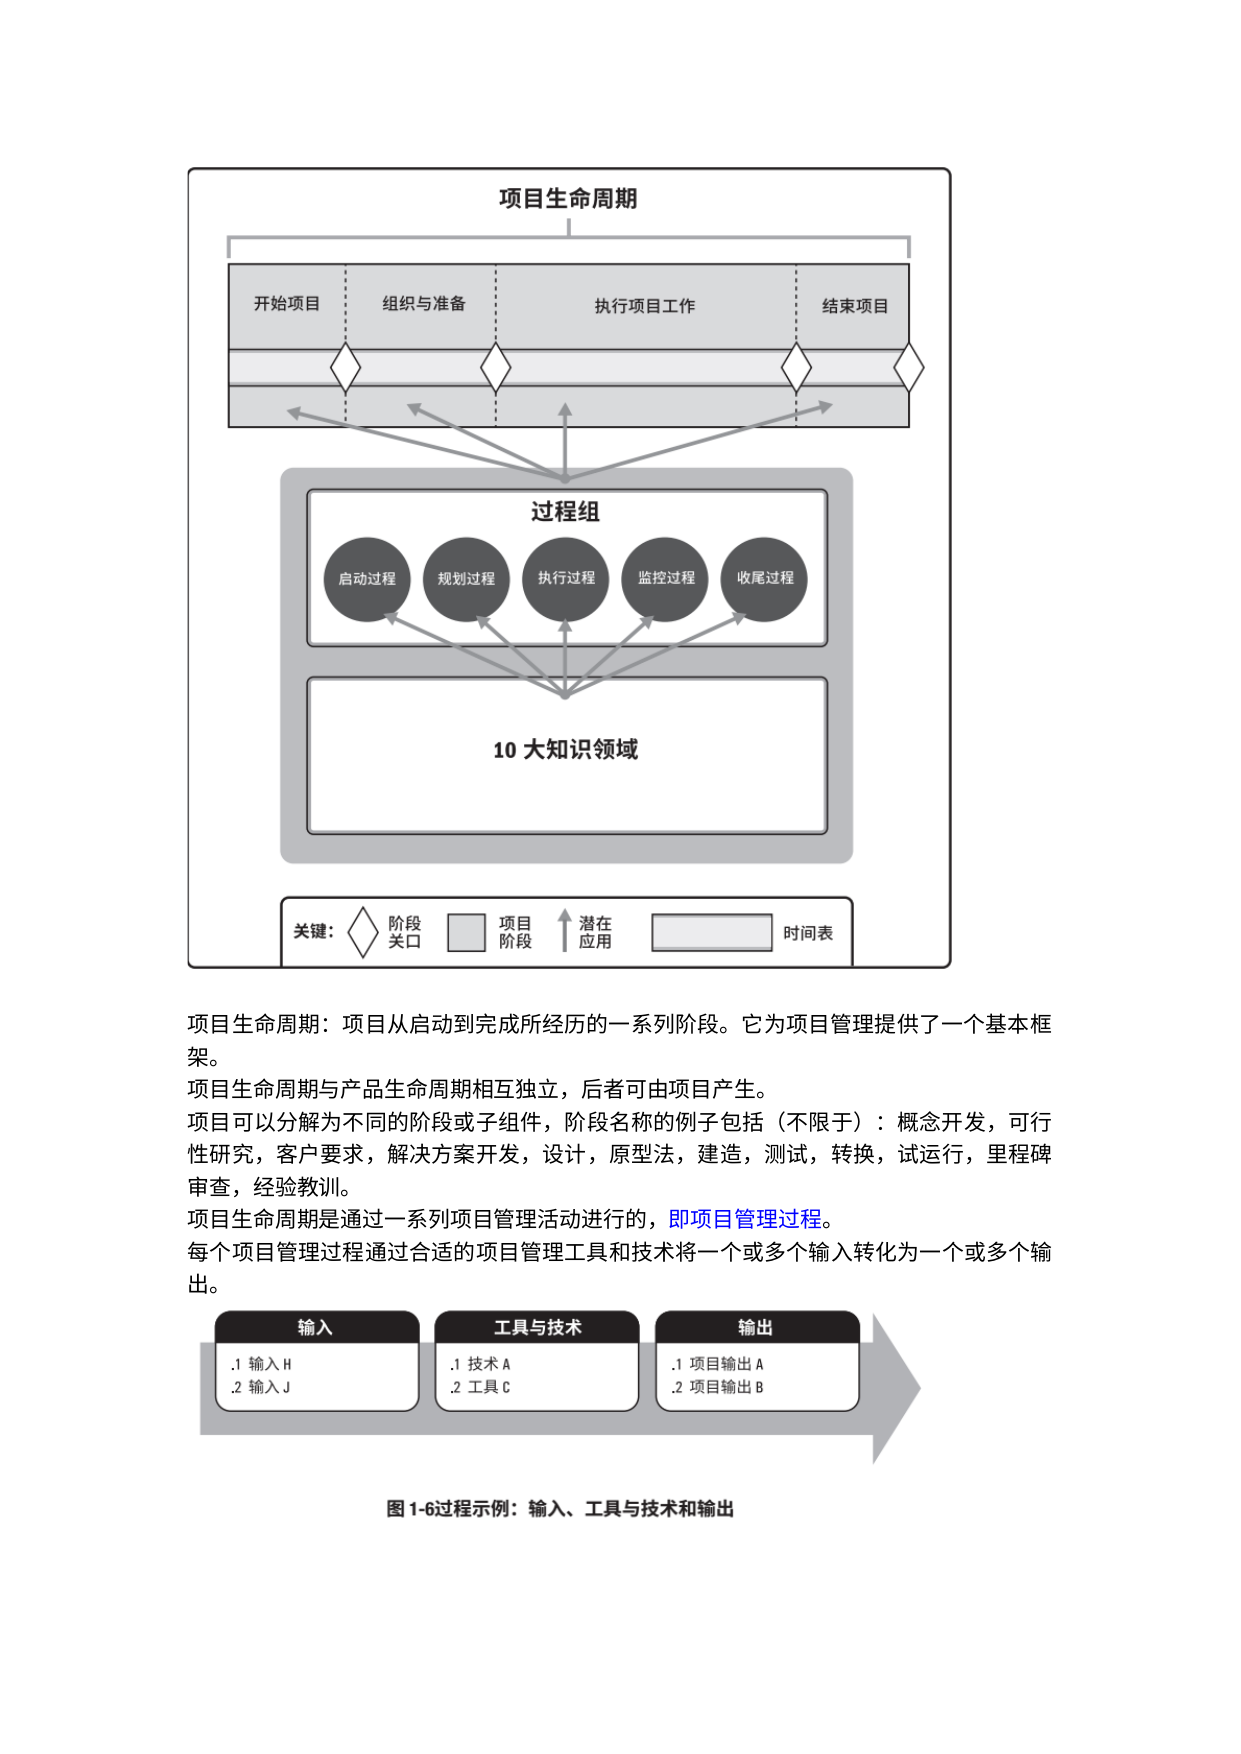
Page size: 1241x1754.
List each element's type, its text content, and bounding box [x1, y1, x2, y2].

text 项目生命周期与产品生命周期相互独立，后者可由项目产生。 [187, 1072, 1053, 1104]
text 项目可以分解为不同的阶段或子组件，阶段名称的例子包括（不限于）：概念开发，可行性研究，客户要求，解决方案开发，设计，原型法，建造，测试，转换，试运行，里程碑审查，经验教训。 [187, 1104, 1053, 1202]
text 项目生命周期：项目从启动到完成所经历的一系列阶段。它为项目管理提供了一个基本框架。 [187, 1007, 1053, 1072]
text 每个项目管理过程通过合适的项目管理工具和技术将一个或多个输入转化为一个或多个输出。 [187, 1234, 1053, 1299]
text 项目生命周期是通过一系列项目管理活动进行的，即项目管理过程。 [187, 1202, 1053, 1234]
picture [187, 162, 955, 974]
picture [187, 1299, 926, 1528]
